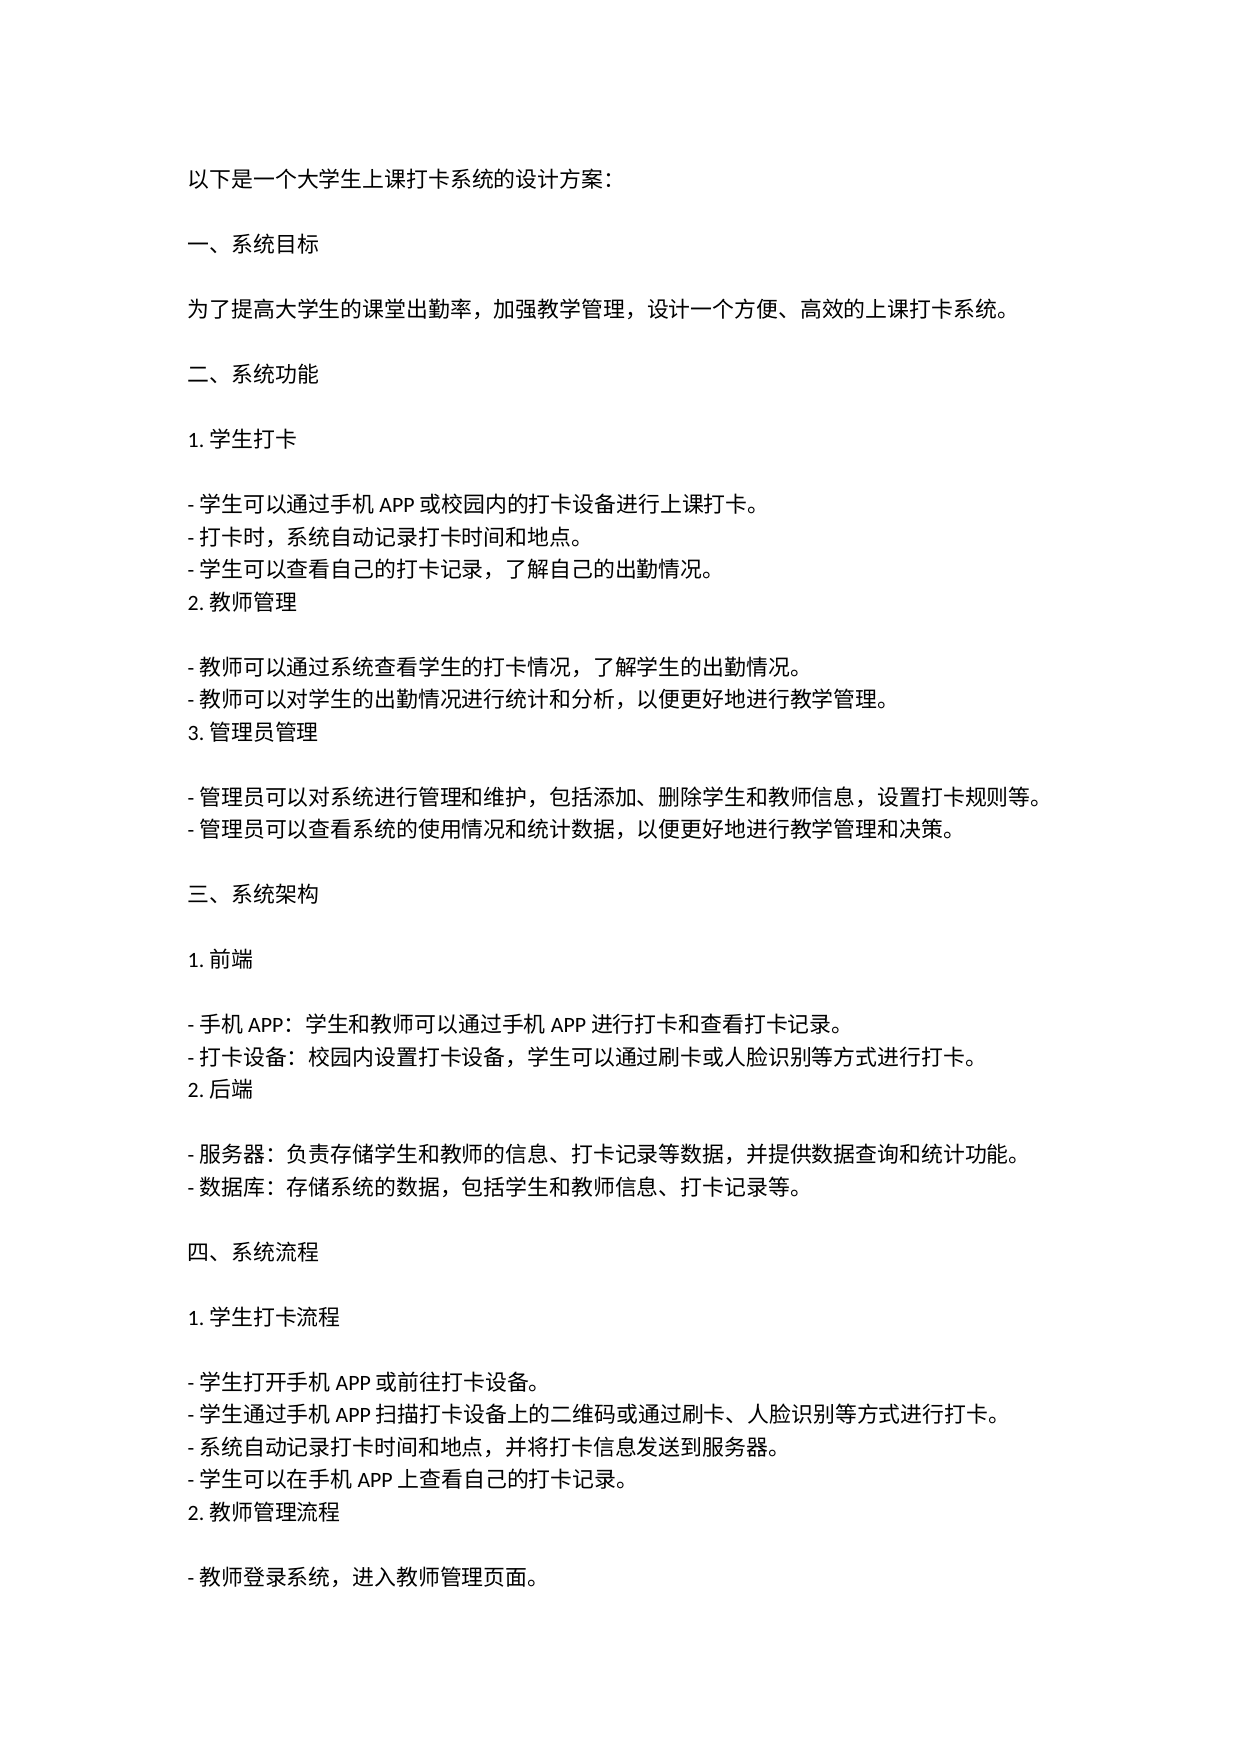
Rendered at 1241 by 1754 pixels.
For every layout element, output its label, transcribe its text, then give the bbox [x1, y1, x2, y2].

text - 打卡时，系统自动记录打卡时间和地点。 [187, 519, 1053, 552]
text - 教师可以对学生的出勤情况进行统计和分析，以便更好地进行教学管理。 [187, 682, 1053, 714]
text 3. 管理员管理 [187, 714, 1053, 747]
text - 服务器：负责存储学生和教师的信息、打卡记录等数据，并提供数据查询和统计功能。 [187, 1137, 1053, 1169]
text 三、系统架构 [187, 877, 1053, 909]
text 1. 前端 [187, 942, 1053, 974]
text 1. 学生打卡流程 [187, 1299, 1053, 1332]
text 一、系统目标 [187, 227, 1053, 259]
text 2. 教师管理流程 [187, 1494, 1053, 1527]
text - 数据库：存储系统的数据，包括学生和教师信息、打卡记录等。 [187, 1169, 1053, 1202]
text - 学生可以通过手机 APP 或校园内的打卡设备进行上课打卡。 [187, 487, 1053, 519]
text - 教师登录系统，进入教师管理页面。 [187, 1559, 1053, 1592]
text 二、系统功能 [187, 357, 1053, 389]
text - 学生通过手机 APP 扫描打卡设备上的二维码或通过刷卡、人脸识别等方式进行打卡。 [187, 1397, 1053, 1429]
text 1. 学生打卡 [187, 422, 1053, 454]
text 2. 后端 [187, 1072, 1053, 1104]
text - 学生打开手机 APP 或前往打卡设备。 [187, 1364, 1053, 1397]
text - 管理员可以对系统进行管理和维护，包括添加、删除学生和教师信息，设置打卡规则等。 [187, 779, 1053, 812]
text 四、系统流程 [187, 1234, 1053, 1267]
text 以下是一个大学生上课打卡系统的设计方案： [187, 162, 1053, 194]
text - 学生可以在手机 APP 上查看自己的打卡记录。 [187, 1462, 1053, 1494]
text - 学生可以查看自己的打卡记录，了解自己的出勤情况。 [187, 552, 1053, 584]
text 2. 教师管理 [187, 584, 1053, 617]
text 为了提高大学生的课堂出勤率，加强教学管理，设计一个方便、高效的上课打卡系统。 [187, 292, 1053, 324]
text - 管理员可以查看系统的使用情况和统计数据，以便更好地进行教学管理和决策。 [187, 812, 1053, 844]
text - 手机 APP：学生和教师可以通过手机 APP 进行打卡和查看打卡记录。 [187, 1007, 1053, 1039]
text - 打卡设备：校园内设置打卡设备，学生可以通过刷卡或人脸识别等方式进行打卡。 [187, 1039, 1053, 1072]
text - 系统自动记录打卡时间和地点，并将打卡信息发送到服务器。 [187, 1429, 1053, 1462]
text - 教师可以通过系统查看学生的打卡情况，了解学生的出勤情况。 [187, 649, 1053, 682]
